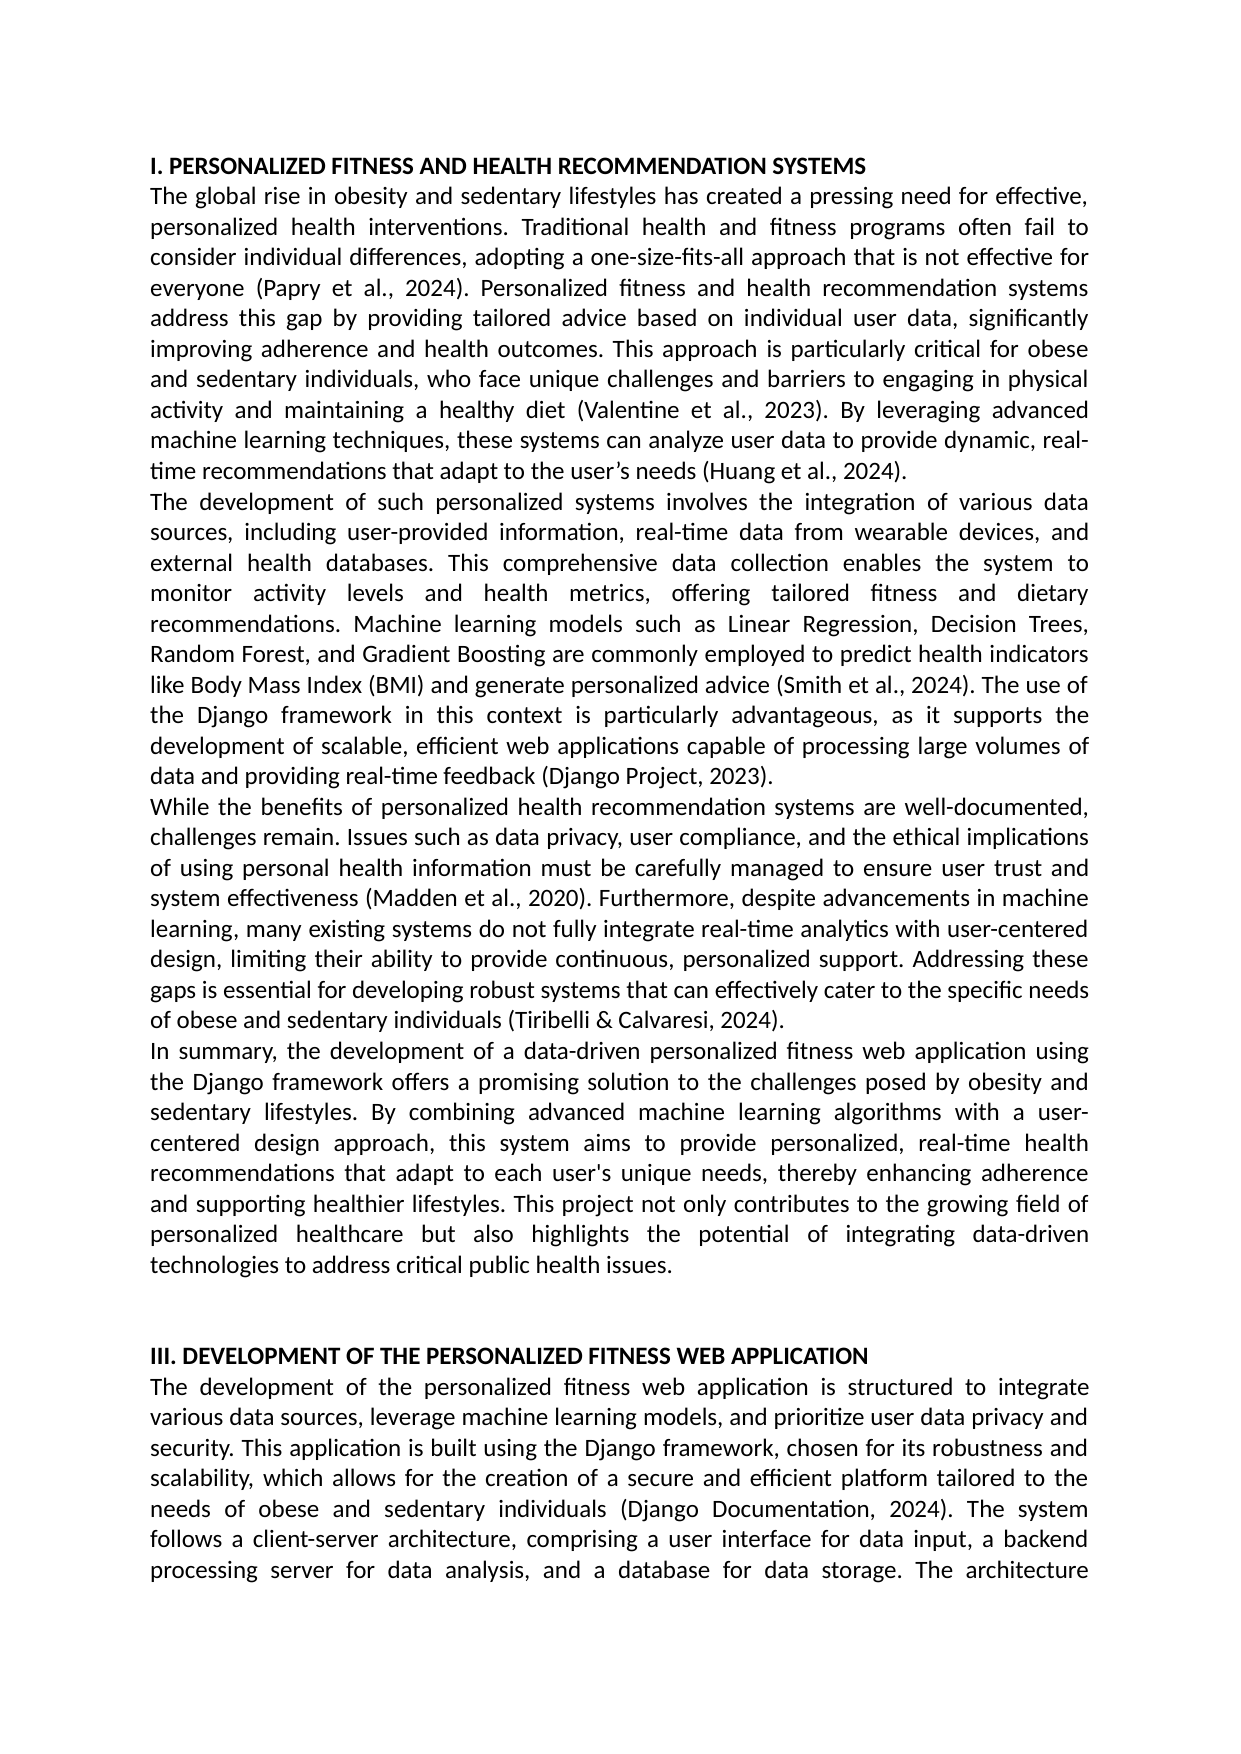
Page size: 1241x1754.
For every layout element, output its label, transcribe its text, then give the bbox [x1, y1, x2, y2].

text The global rise in obesity and sedentary lifestyles has created a pressing need for effective, personalized health interventions. Traditional health and fitness programs often fail to consider individual differences, adopting a one-size-fits-all approach that is not effective for everyone (Papry et al., 2024). Personalized fitness and health recommendation systems address this gap by providing tailored advice based on individual user data, significantly improving adherence and health outcomes. This approach is particularly critical for obese and sedentary individuals, who face unique challenges and barriers to engaging in physical activity and maintaining a healthy diet (Valentine et al., 2023). By leveraging advanced machine learning techniques, these systems can analyze user data to provide dynamic, real-time recommendations that adapt to the user’s needs (Huang et al., 2024). [150, 181, 1090, 486]
text I. PERSONALIZED FITNESS AND HEALTH RECOMMENDATION SYSTEMS [150, 150, 1090, 181]
text The development of such personalized systems involves the integration of various data sources, including user-provided information, real-time data from wearable devices, and external health databases. This comprehensive data collection enables the system to monitor activity levels and health metrics, offering tailored fitness and dietary recommendations. Machine learning models such as Linear Regression, Decision Trees, Random Forest, and Gradient Boosting are commonly employed to predict health indicators like Body Mass Index (BMI) and generate personalized advice (Smith et al., 2024). The use of the Django framework in this context is particularly advantageous, as it supports the development of scalable, efficient web applications capable of processing large volumes of data and providing real-time feedback (Django Project, 2023). [150, 486, 1090, 791]
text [150, 1371, 1090, 1584]
text While the benefits of personalized health recommendation systems are well-documented, challenges remain. Issues such as data privacy, user compliance, and the ethical implications of using personal health information must be carefully managed to ensure user trust and system effectiveness (Madden et al., 2020). Furthermore, despite advancements in machine learning, many existing systems do not fully integrate real-time analytics with user-centered design, limiting their ability to provide continuous, personalized support. Addressing these gaps is essential for developing robust systems that can effectively cater to the specific needs of obese and sedentary individuals (Tiribelli & Calvaresi, 2024). [150, 791, 1090, 1035]
text In summary, the development of a data-driven personalized fitness web application using the Django framework offers a promising solution to the challenges posed by obesity and sedentary lifestyles. By combining advanced machine learning algorithms with a user-centered design approach, this system aims to provide personalized, real-time health recommendations that adapt to each user's unique needs, thereby enhancing adherence and supporting healthier lifestyles. This project not only contributes to the growing field of personalized healthcare but also highlights the potential of integrating data-driven technologies to address critical public health issues. [150, 1035, 1090, 1279]
text III. DEVELOPMENT OF THE PERSONALIZED FITNESS WEB APPLICATION [150, 1340, 1090, 1371]
